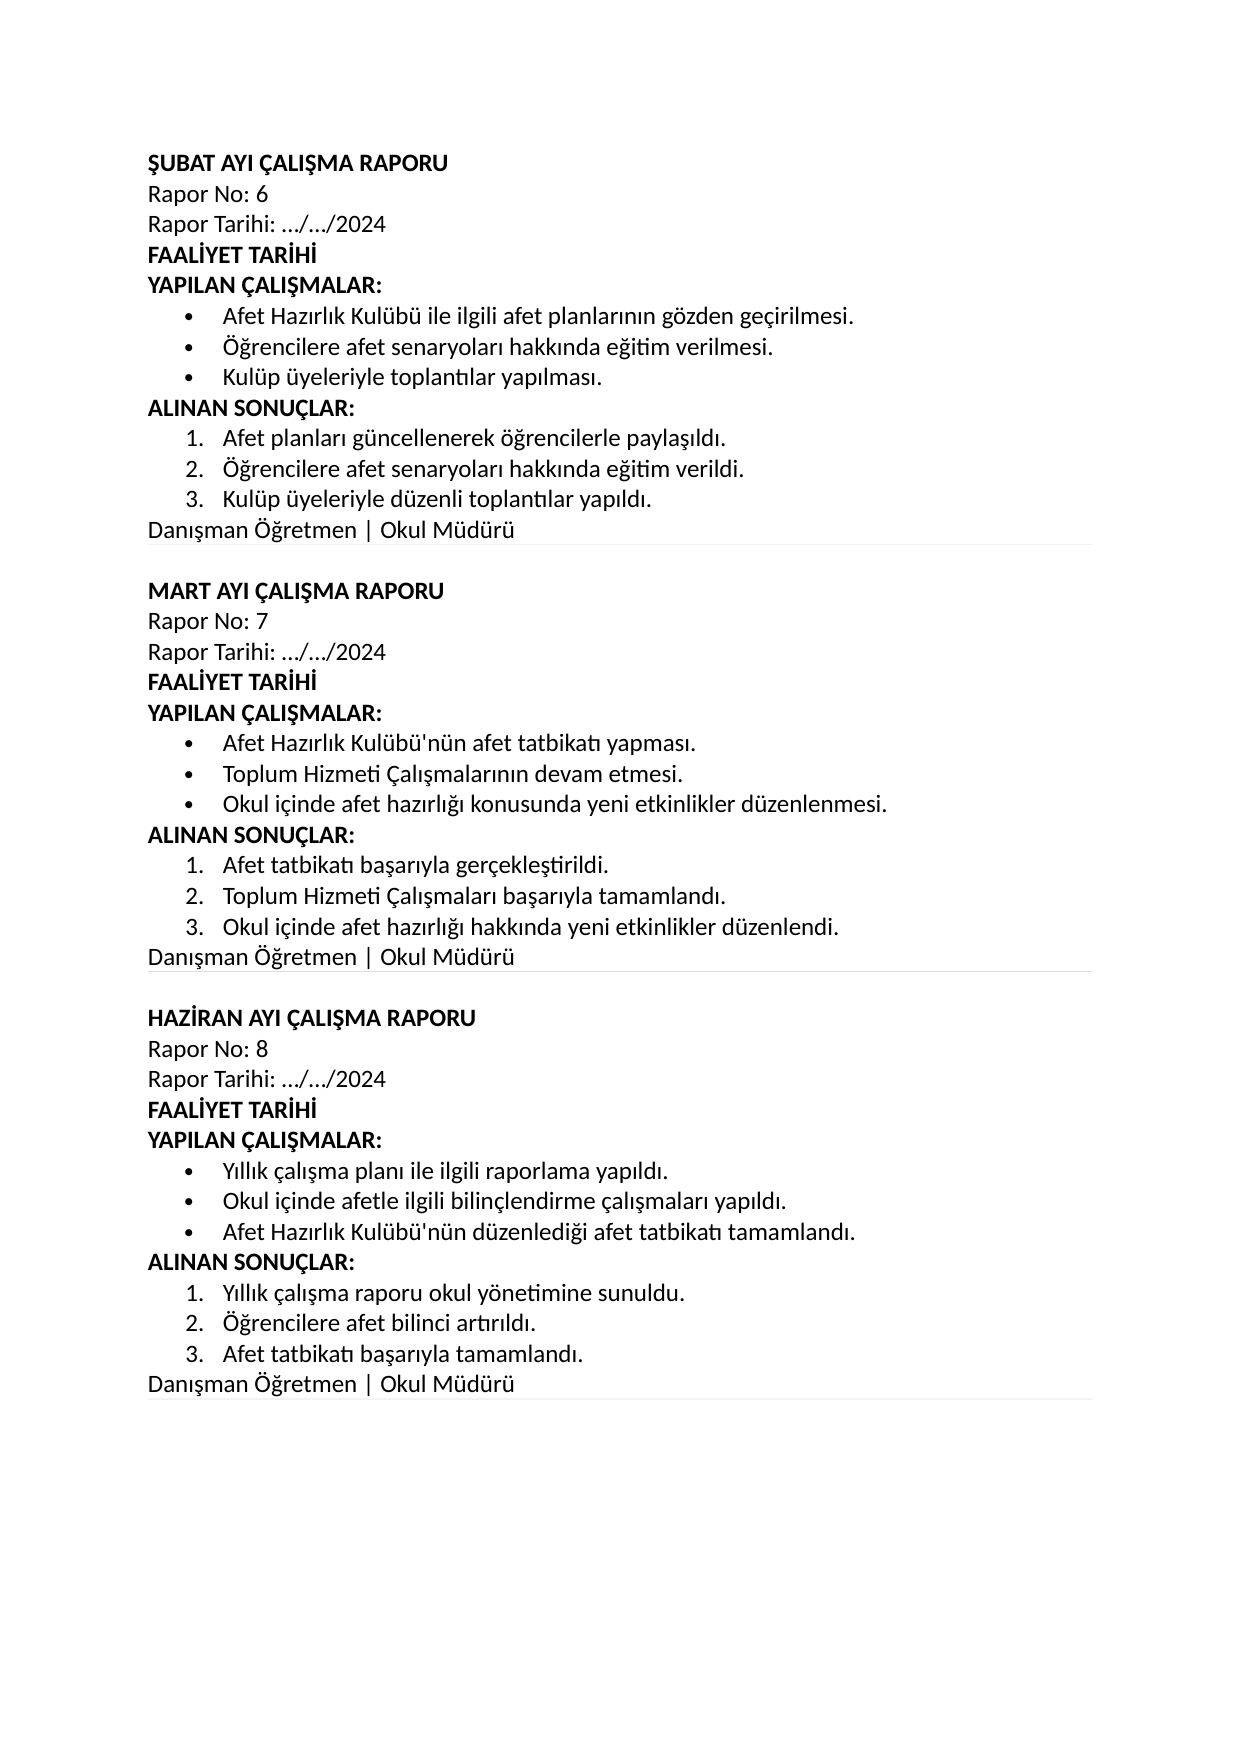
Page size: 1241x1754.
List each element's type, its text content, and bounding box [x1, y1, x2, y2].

text ŞUBAT AYI ÇALIŞMA RAPORU Rapor No: 6 Rapor Tarihi: …/…/2024 [148, 148, 1093, 239]
text ALINAN SONUÇLAR: [148, 819, 1093, 849]
text FAALİYET TARİHİ YAPILAN ÇALIŞMALAR: [148, 239, 1093, 300]
list Okul içinde afet hazırlığı hakkında yeni etkinlikler düzenlendi. [185, 911, 1093, 941]
list Yıllık çalışma planı ile ilgili raporlama yapıldı. [185, 1155, 1093, 1185]
list Kulüp üyeleriyle toplantılar yapılması. [185, 361, 1093, 392]
list Yıllık çalışma raporu okul yönetimine sunuldu. [185, 1277, 1093, 1307]
list Öğrencilere afet bilinci artırıldı. [185, 1307, 1093, 1338]
text HAZİRAN AYI ÇALIŞMA RAPORU Rapor No: 8 Rapor Tarihi: …/…/2024 [148, 1002, 1093, 1094]
list Okul içinde afet hazırlığı konusunda yeni etkinlikler düzenlenmesi. [185, 788, 1093, 819]
list Afet Hazırlık Kulübü'nün düzenlediği afet tatbikatı tamamlandı. [185, 1216, 1093, 1246]
list Afet Hazırlık Kulübü ile ilgili afet planlarının gözden geçirilmesi. [185, 300, 1093, 331]
list Afet Hazırlık Kulübü'nün afet tatbikatı yapması. [185, 727, 1093, 758]
text FAALİYET TARİHİ YAPILAN ÇALIŞMALAR: [148, 1094, 1093, 1155]
list Kulüp üyeleriyle düzenli toplantılar yapıldı. [185, 483, 1093, 514]
list Toplum Hizmeti Çalışmaları başarıyla tamamlandı. [185, 880, 1093, 911]
text Danışman Öğretmen | Okul Müdürü [148, 514, 1093, 544]
text FAALİYET TARİHİ YAPILAN ÇALIŞMALAR: [148, 666, 1093, 727]
list Afet tatbikatı başarıyla tamamlandı. [185, 1338, 1093, 1368]
text Danışman Öğretmen | Okul Müdürü [148, 941, 1093, 971]
text Danışman Öğretmen | Okul Müdürü [148, 1368, 1093, 1398]
text ALINAN SONUÇLAR: [148, 1246, 1093, 1277]
text ALINAN SONUÇLAR: [148, 392, 1093, 422]
list Toplum Hizmeti Çalışmalarının devam etmesi. [185, 758, 1093, 788]
list Okul içinde afetle ilgili bilinçlendirme çalışmaları yapıldı. [185, 1185, 1093, 1216]
list Öğrencilere afet senaryoları hakkında eğitim verilmesi. [185, 331, 1093, 361]
list Öğrencilere afet senaryoları hakkında eğitim verildi. [185, 453, 1093, 483]
list Afet tatbikatı başarıyla gerçekleştirildi. [185, 849, 1093, 880]
list Afet planları güncellenerek öğrencilerle paylaşıldı. [185, 422, 1093, 453]
text MART AYI ÇALIŞMA RAPORU Rapor No: 7 Rapor Tarihi: …/…/2024 [148, 575, 1093, 666]
